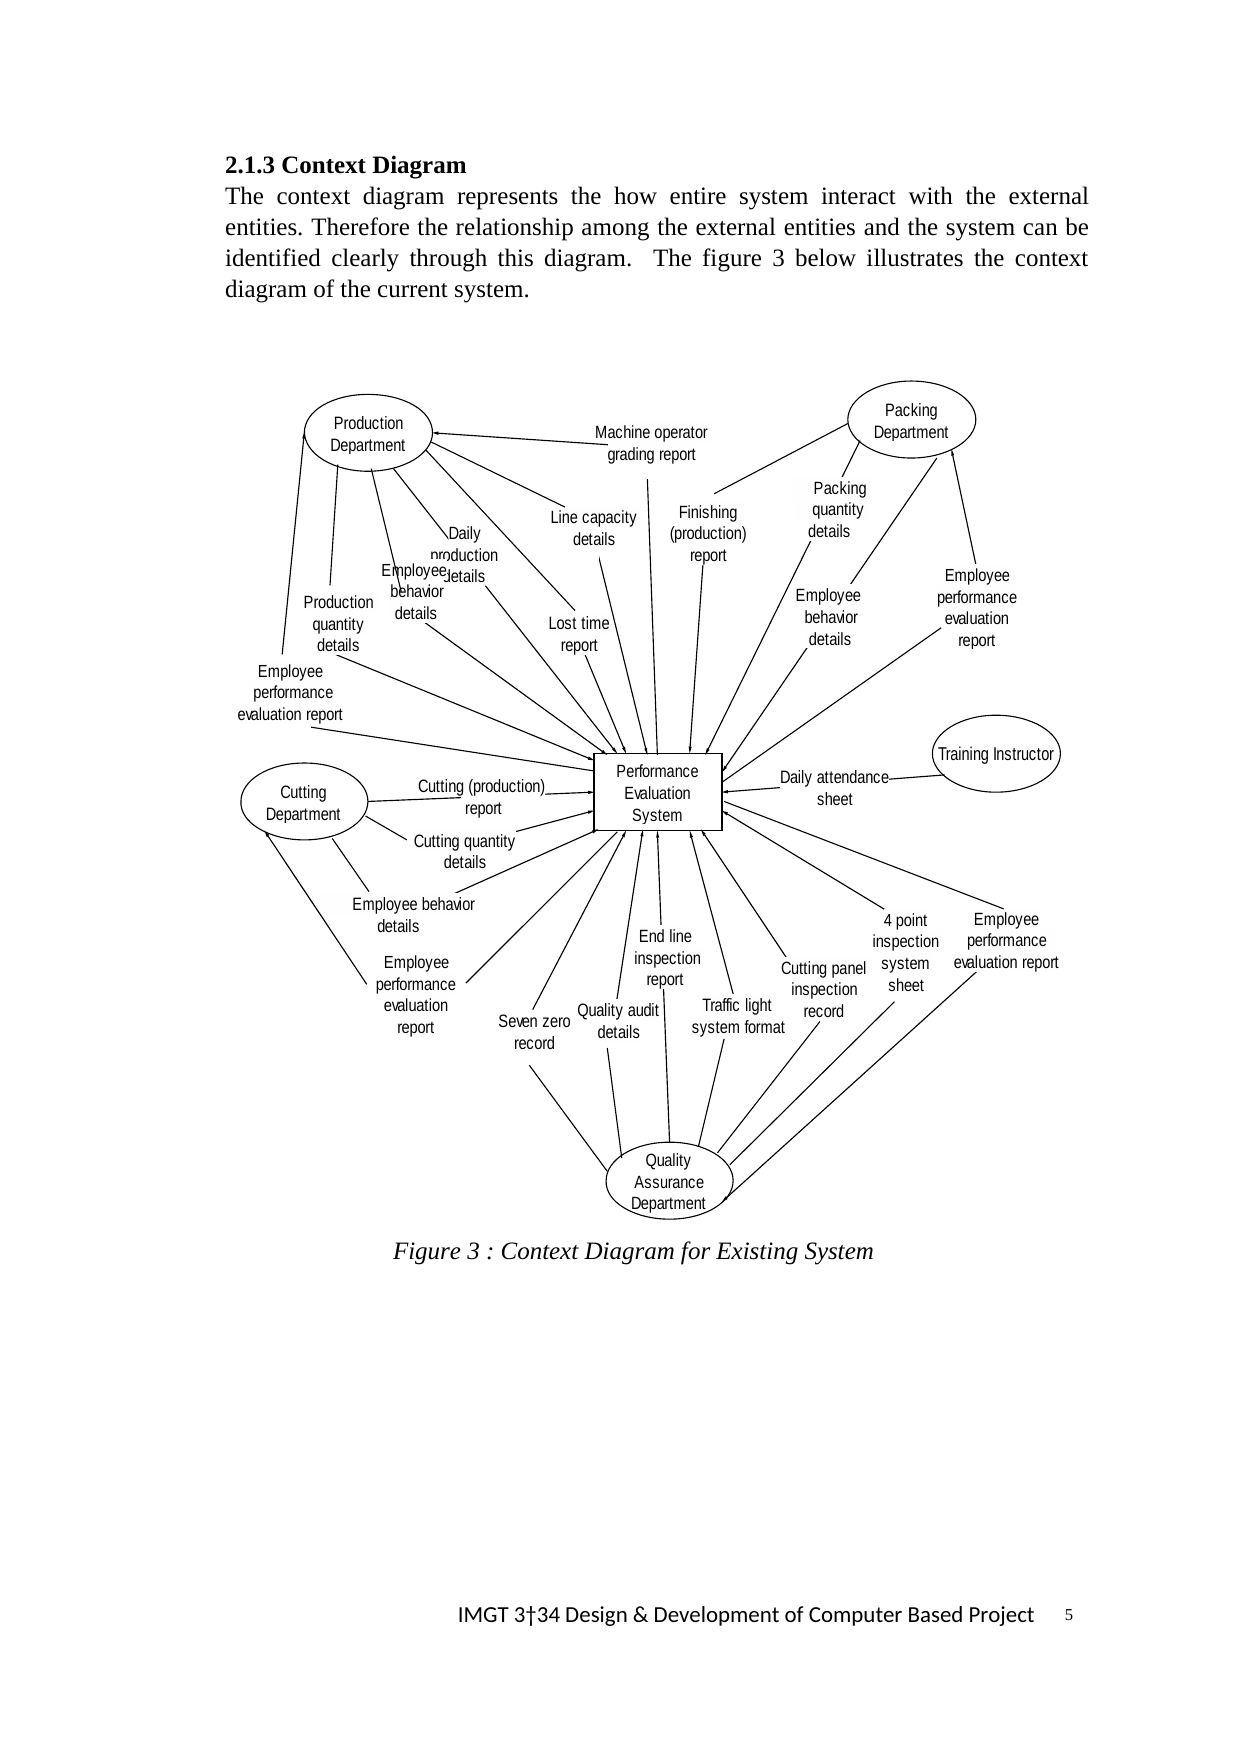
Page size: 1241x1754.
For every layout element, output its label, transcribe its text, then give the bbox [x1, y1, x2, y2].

text The context diagram represents the how entire system interact with the external entities. Therefore the relationship among the external entities and the system can be identified clearly through this diagram. The figure 3 below illustrates the context diagram of the current system. [225, 181, 1090, 303]
subtitle 2.1.3 Context Diagram [225, 150, 1090, 179]
